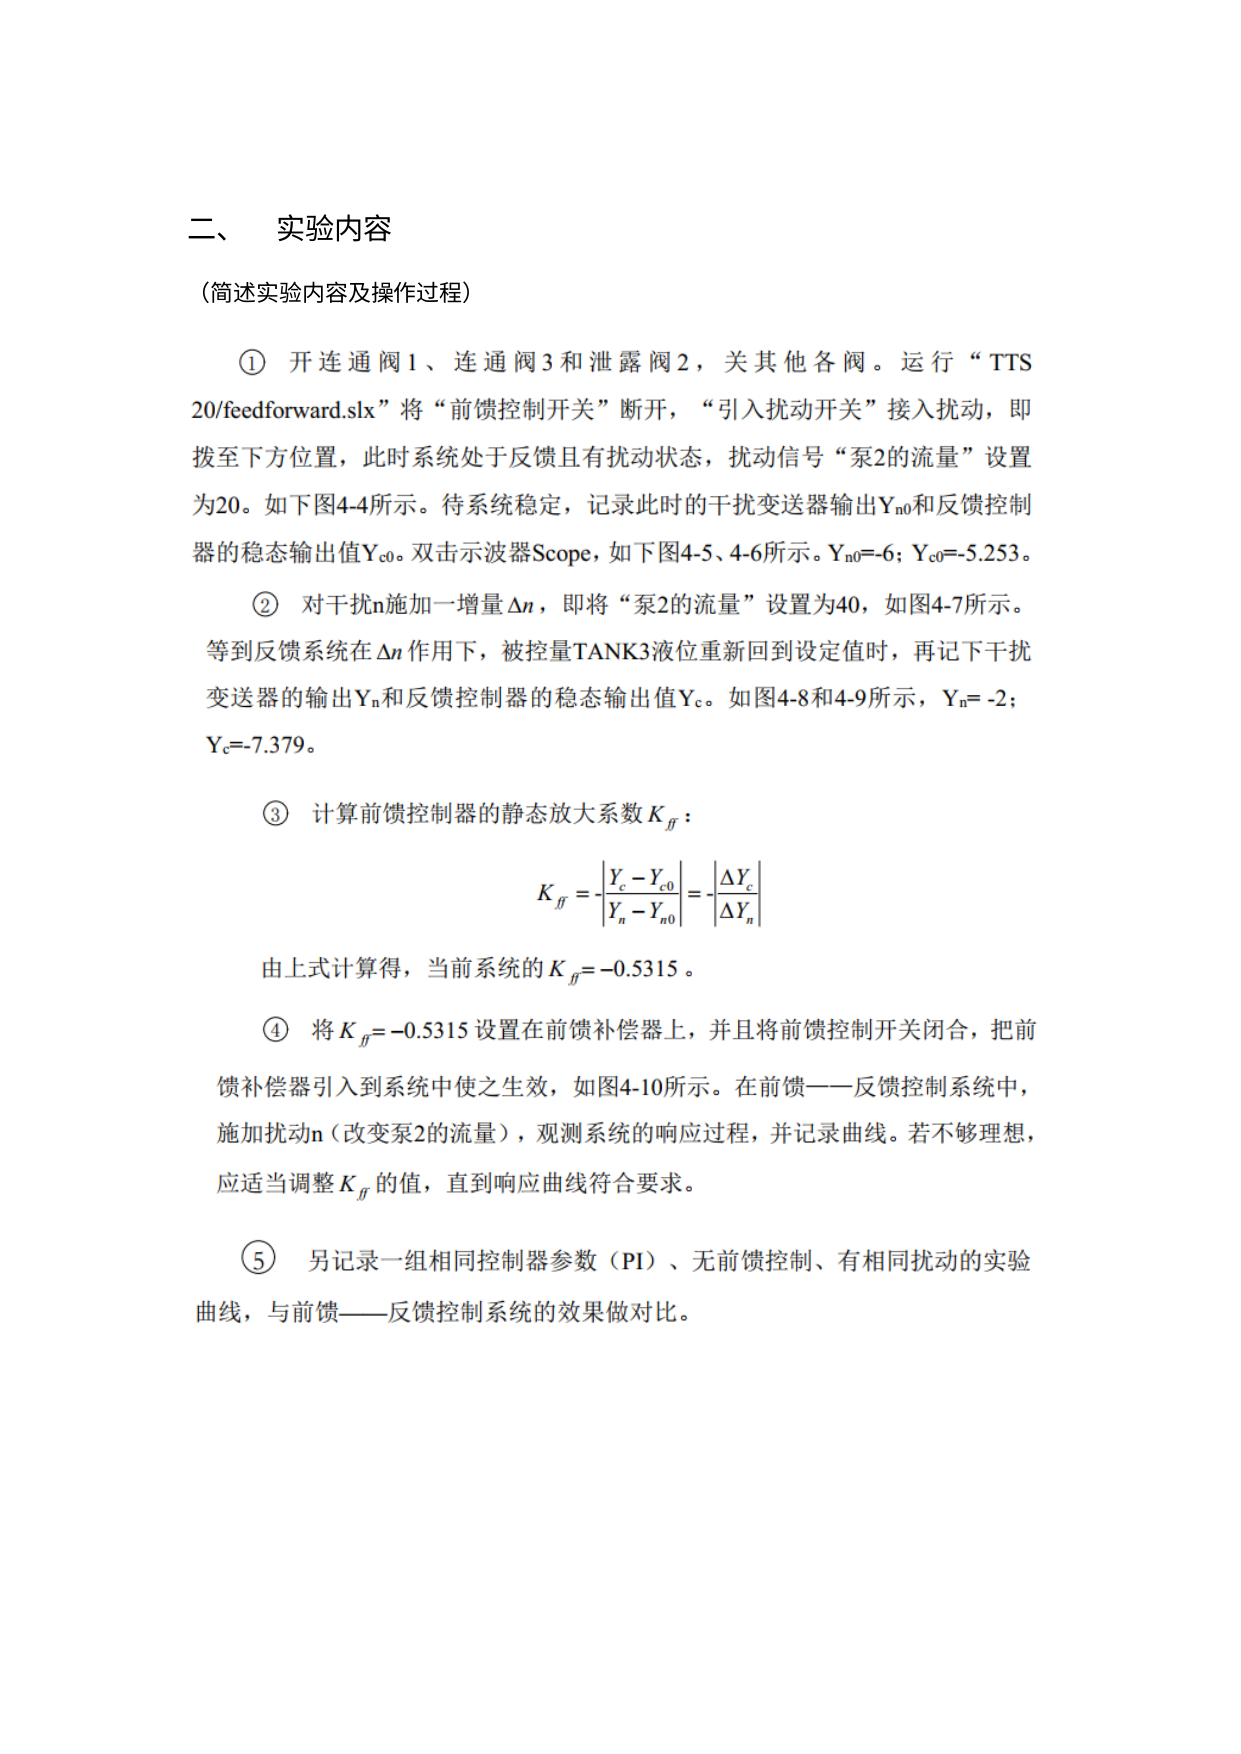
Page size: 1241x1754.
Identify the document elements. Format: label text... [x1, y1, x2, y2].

picture [187, 324, 1053, 578]
list 实验内容 [187, 194, 1053, 259]
text （简述实验内容及操作过程） [187, 259, 1053, 324]
picture [187, 779, 1053, 1214]
picture [187, 1234, 1053, 1334]
picture [187, 584, 1053, 773]
